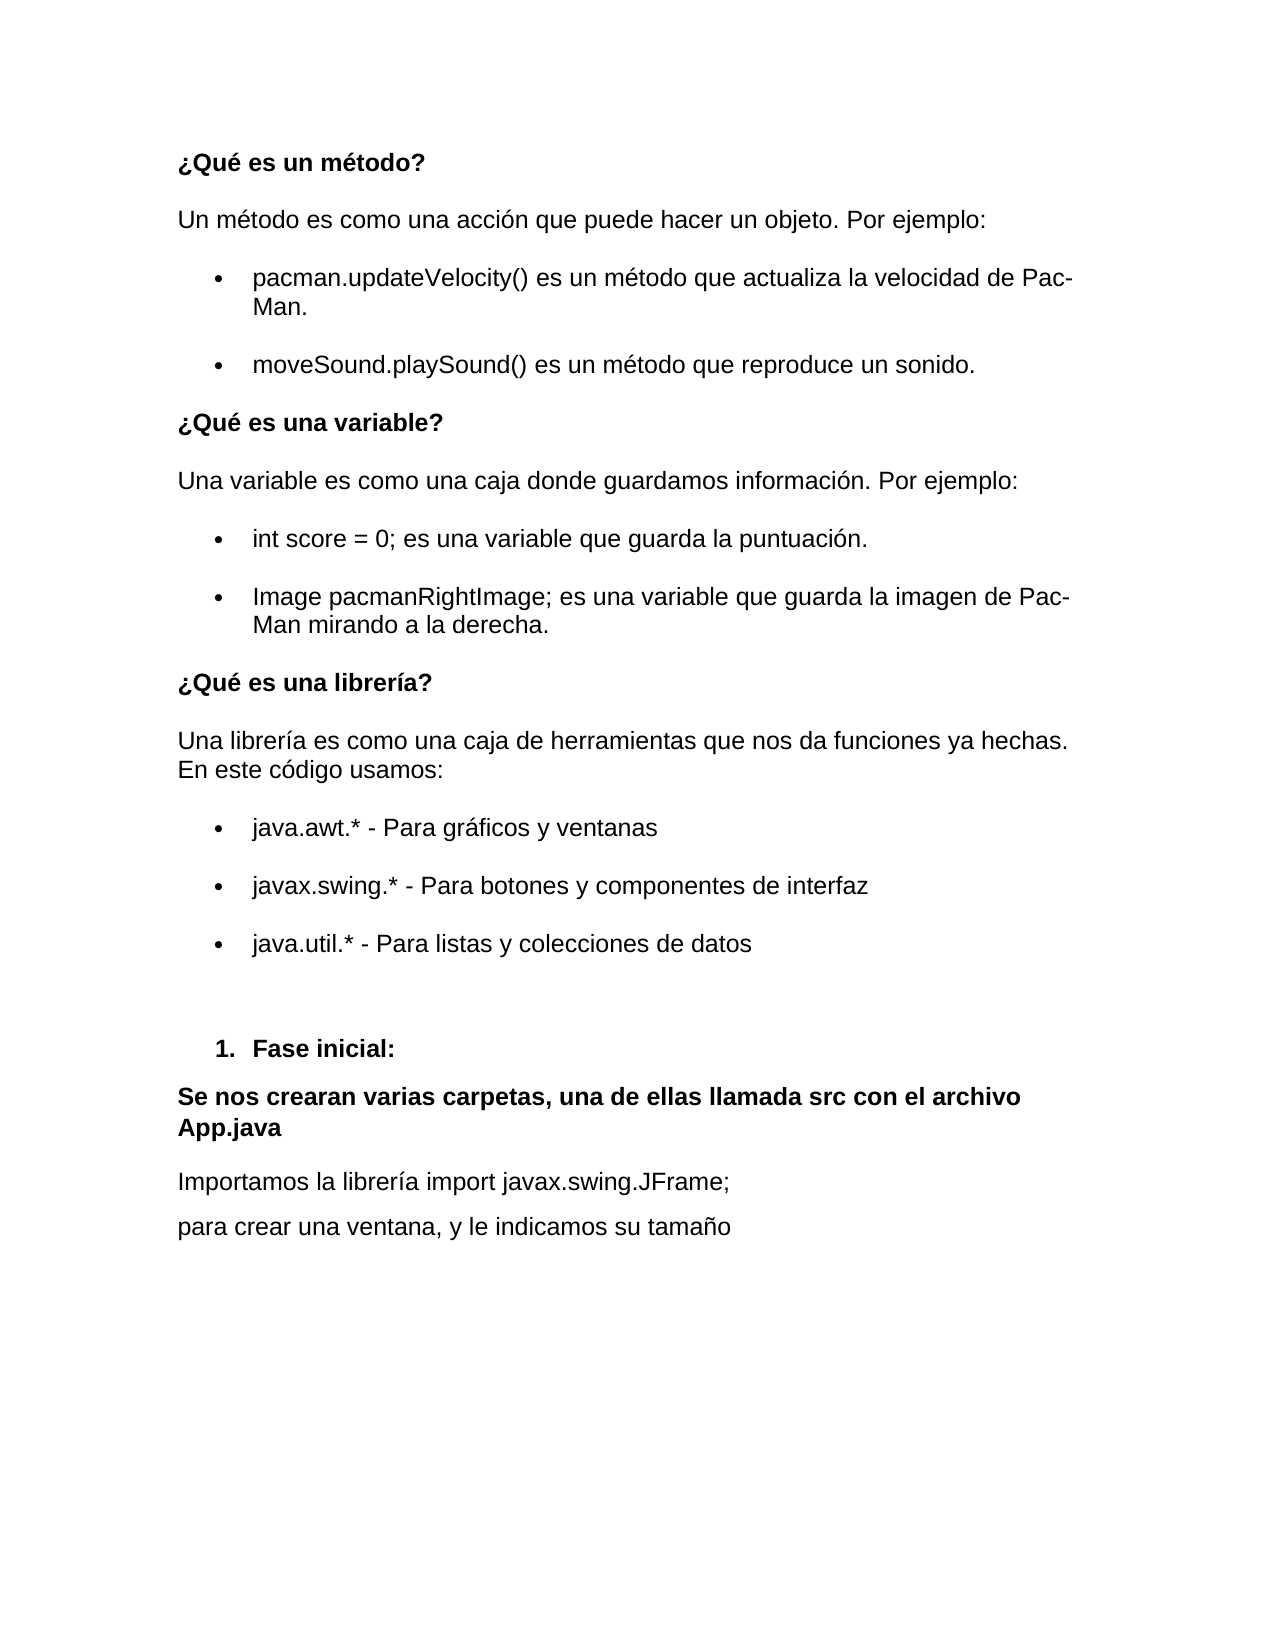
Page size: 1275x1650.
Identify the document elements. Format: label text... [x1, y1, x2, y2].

subtitle ¿Qué es un método? [177, 148, 1098, 176]
text Un método es como una acción que puede hacer un objeto. Por ejemplo: [177, 206, 1098, 234]
list Image pacmanRightImage; es una variable que guarda la imagen de Pac-Man mirando a la derecha. [215, 582, 1098, 639]
text Se nos crearan varias carpetas, una de ellas llamada src con el archivo App.java [177, 1082, 1098, 1142]
text Importamos la librería import javax.swing.JFrame; [177, 1161, 1098, 1195]
list moveSound.playSound() es un método que reproduce un sonido. [215, 350, 1098, 379]
list javax.swing.* - Para botones y componentes de interfaz [215, 871, 1098, 900]
text Una librería es como una caja de herramientas que nos da funciones ya hechas. En este código usamos: [177, 726, 1098, 784]
text Una variable es como una caja donde guardamos información. Por ejemplo: [177, 466, 1098, 495]
list Fase inicial: [215, 1034, 1098, 1063]
list java.util.* - Para listas y colecciones de datos [215, 929, 1098, 958]
list java.awt.* - Para gráficos y ventanas [215, 813, 1098, 842]
subtitle ¿Qué es una variable? [177, 408, 1098, 437]
list pacman.updateVelocity() es un método que actualiza la velocidad de Pac-Man. [215, 263, 1098, 321]
list int score = 0; es una variable que guarda la puntuación. [215, 524, 1098, 553]
subtitle ¿Qué es una librería? [177, 668, 1098, 697]
text para crear una ventana, y le indicamos su tamaño [177, 1212, 1098, 1241]
